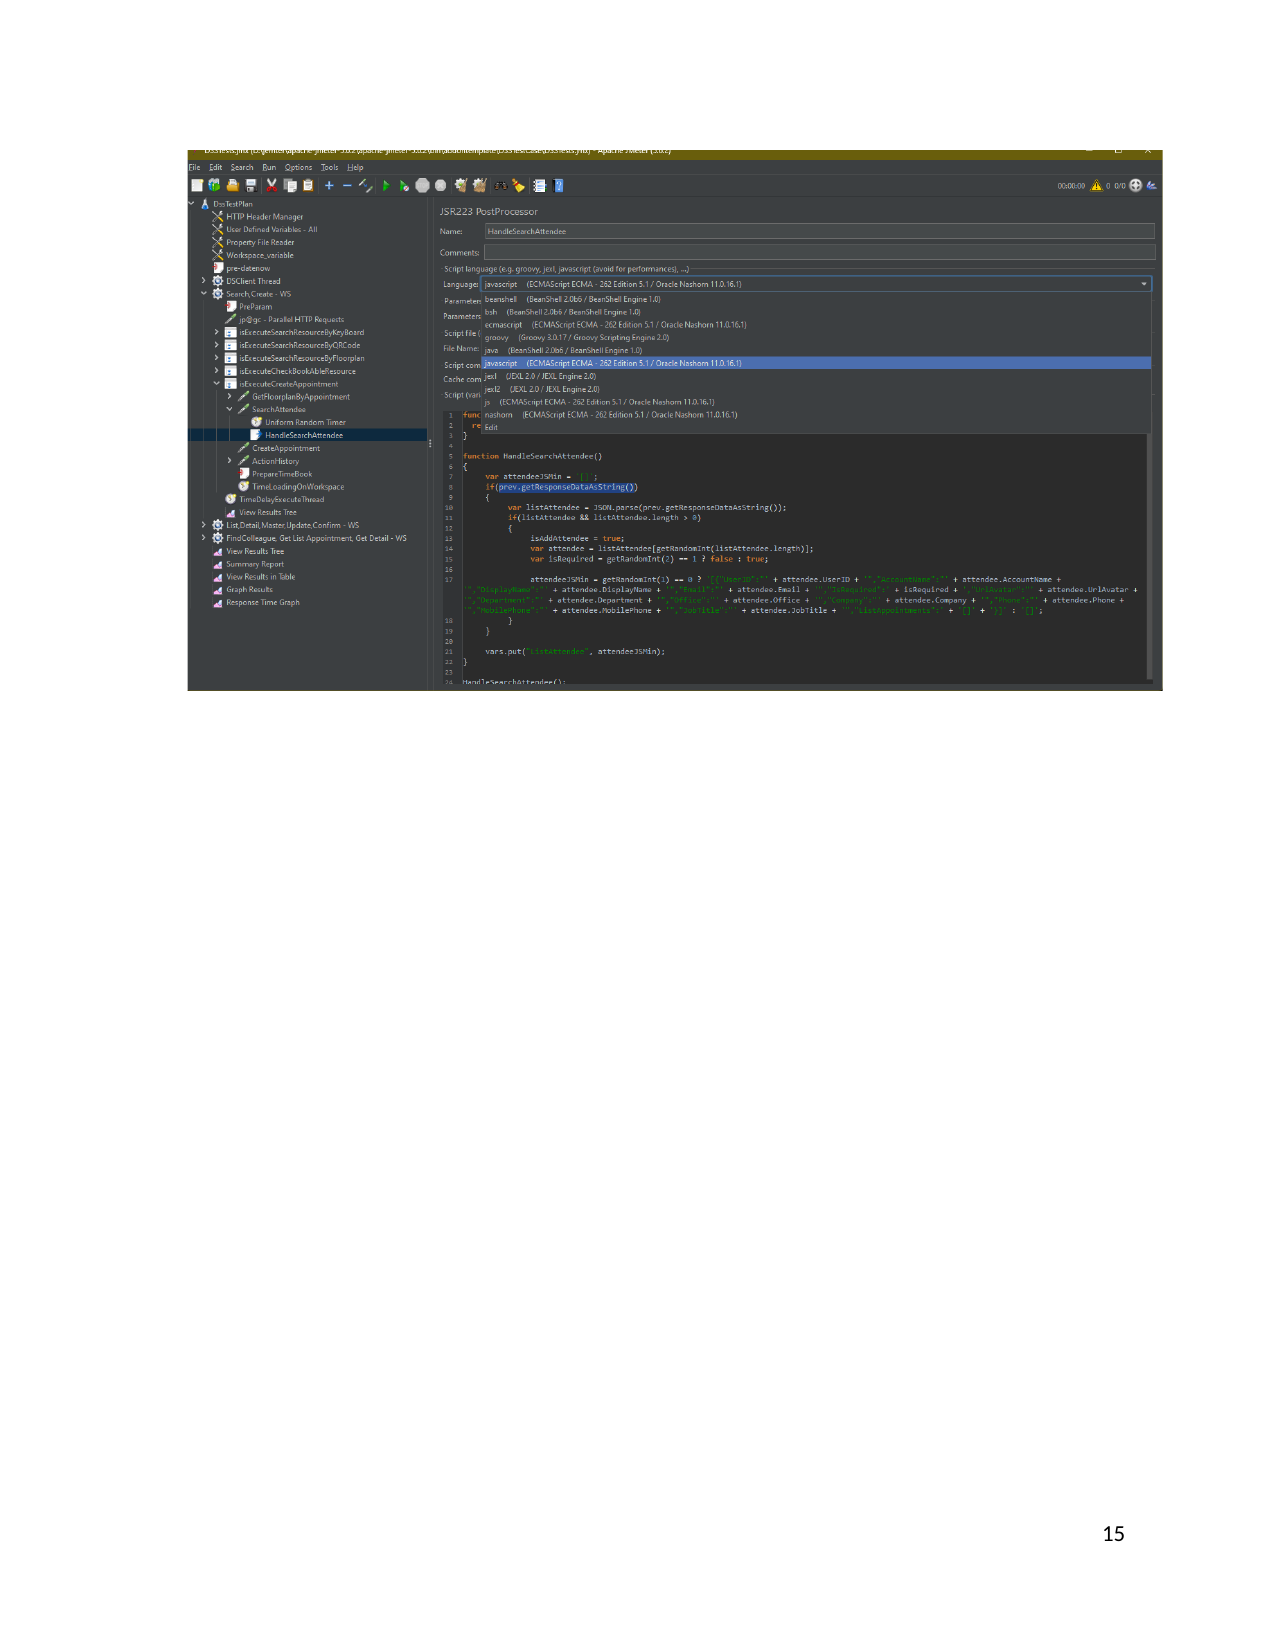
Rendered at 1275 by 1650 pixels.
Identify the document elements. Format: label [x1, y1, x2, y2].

picture [187, 150, 1163, 691]
